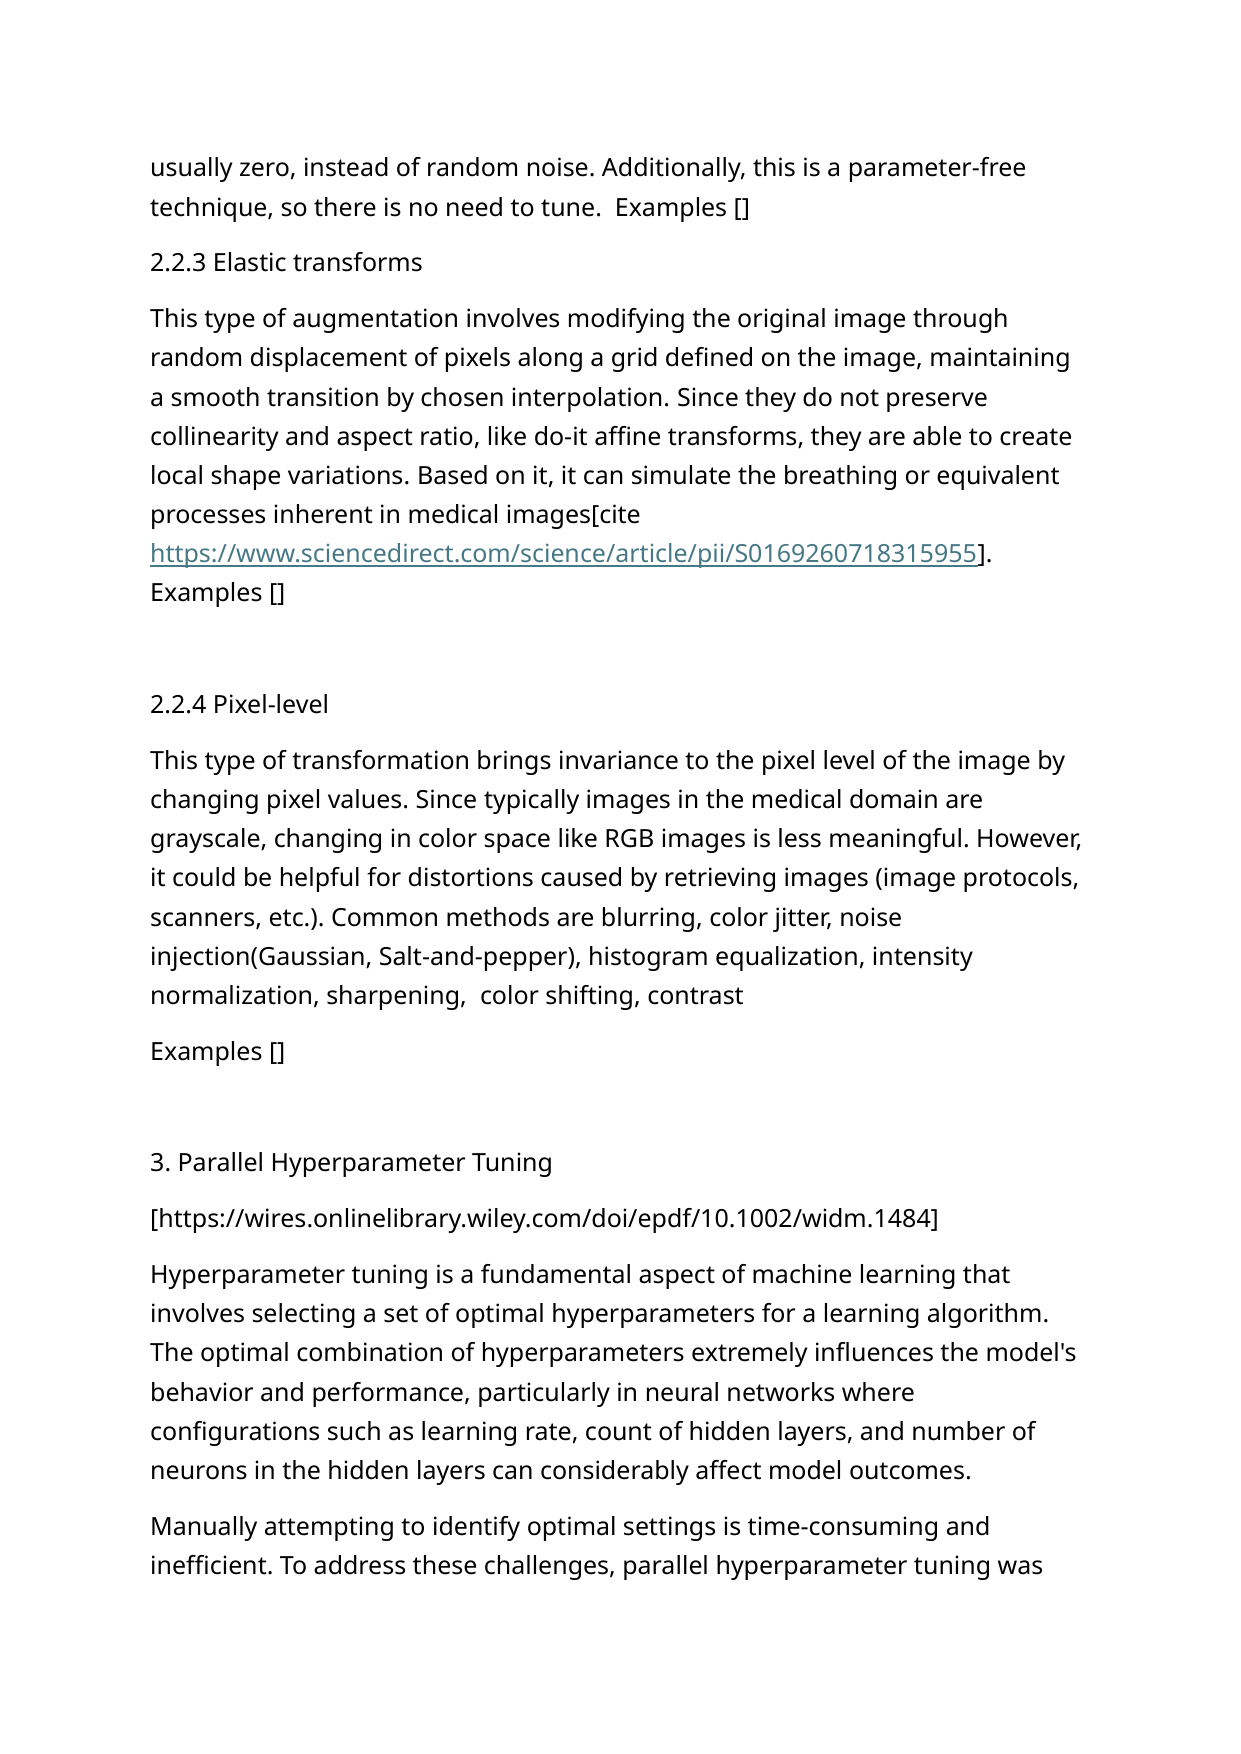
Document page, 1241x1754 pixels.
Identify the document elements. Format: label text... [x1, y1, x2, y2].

text 3. Parallel Hyperparameter Tuning [150, 1145, 1090, 1179]
text This type of transformation brings invariance to the pixel level of the image by changing pixel values. Since typically images in the medical domain are grayscale, changing in color space like RGB images is less meaningful. However, it could be helpful for distortions caused by retrieving images (image protocols, scanners, etc.). Common methods are blurring, color jitter, noise injection(Gaussian, Salt-and-pepper), histogram equalization, intensity normalization, sharpening, color shifting, contrast [150, 742, 1090, 1012]
text Hyperparameter tuning is a fundamental aspect of machine learning that involves selecting a set of optimal hyperparameters for a learning algorithm. The optimal combination of hyperparameters extremely influences the model's behavior and performance, particularly in neural networks where configurations such as learning rate, count of hidden layers, and number of neurons in the hidden layers can сonsiderably affect model outcomes. [150, 1257, 1090, 1487]
text Examples [] [150, 1033, 1090, 1067]
text 2.2.3 Elastic transforms [150, 245, 1090, 279]
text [150, 150, 1090, 223]
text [150, 1508, 1090, 1582]
text This type of augmentation involves modifying the original image through random displacement of pixels along a grid defined on the image, maintaining a smooth transition by chosen interpolation. Since they do not preserve collinearity and aspect ratio, like do-it affine transforms, they are able to create local shape variations. Based on it, it can simulate the breathing or equivalent processes inherent in medical images[cite https://www.sciencedirect.com/science/article/pii/S0169260718315955]. Examples [] [150, 301, 1090, 609]
text [https://wires.onlinelibrary.wiley.com/doi/epdf/10.1002/widm.1484] [150, 1201, 1090, 1235]
text 2.2.4 Pixel-level [150, 687, 1090, 721]
